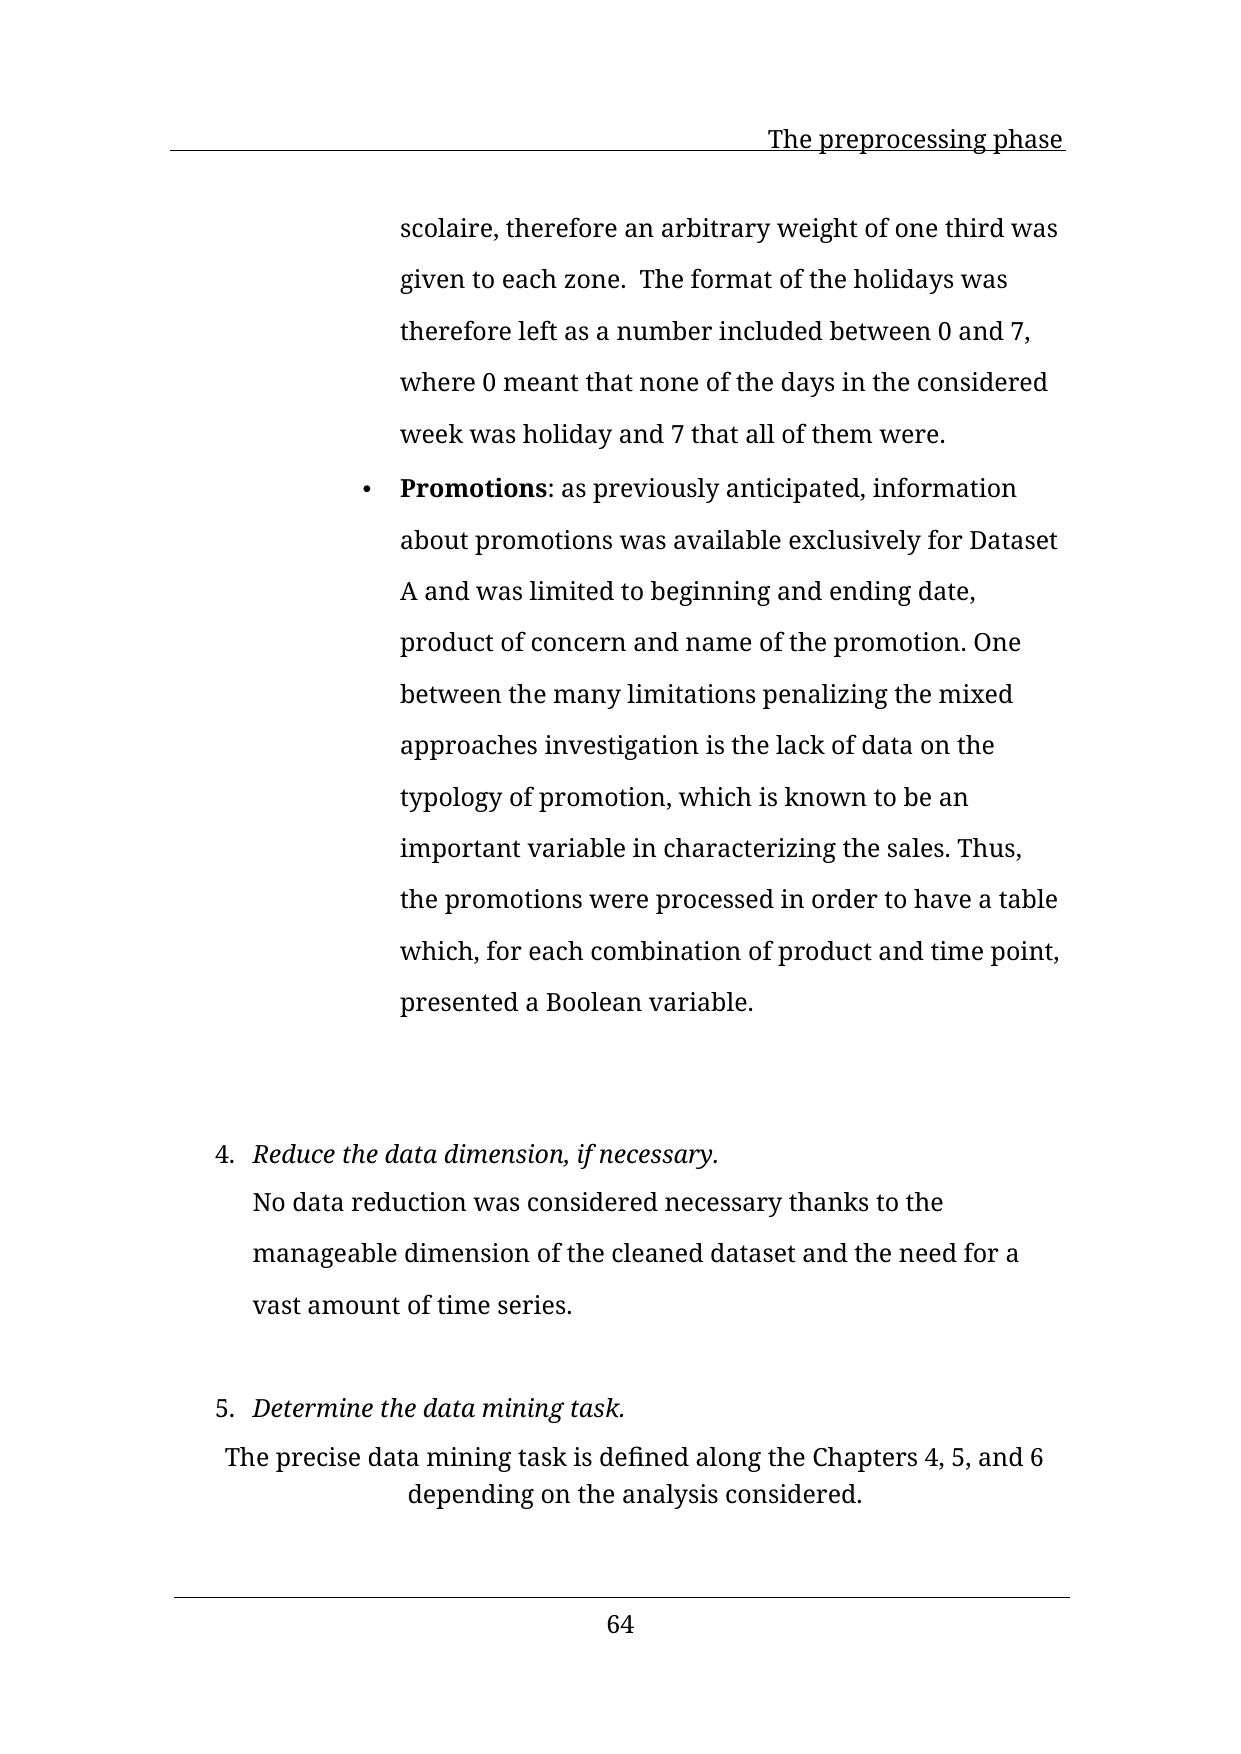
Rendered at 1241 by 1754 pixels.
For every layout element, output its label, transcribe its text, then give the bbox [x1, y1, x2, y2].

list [362, 211, 1062, 450]
list Determine the data mining task. [215, 1391, 1056, 1425]
list Reduce the data dimension, if necessary. [215, 1137, 1056, 1171]
list Promotions: as previously anticipated, information about promotions was available exclusively for Dataset A and was limited to beginning and ending date, product of concern and name of the promotion. One between the many limitations penalizing the mixed approaches investigation is the lack of data on the typology of promotion, which is known to be an important variable in characterizing the sales. Thus, the promotions were processed in order to have a table which, for each combination of product and time point, presented a Boolean variable. [362, 471, 1062, 1019]
text The precise data mining task is defined along the Chapters 4, 5, and 6 depending on the analysis considered. [206, 1439, 1063, 1511]
text No data reduction was considered necessary thanks to the manageable dimension of the cleaned dataset and the need for a vast amount of time series. [252, 1185, 1062, 1322]
